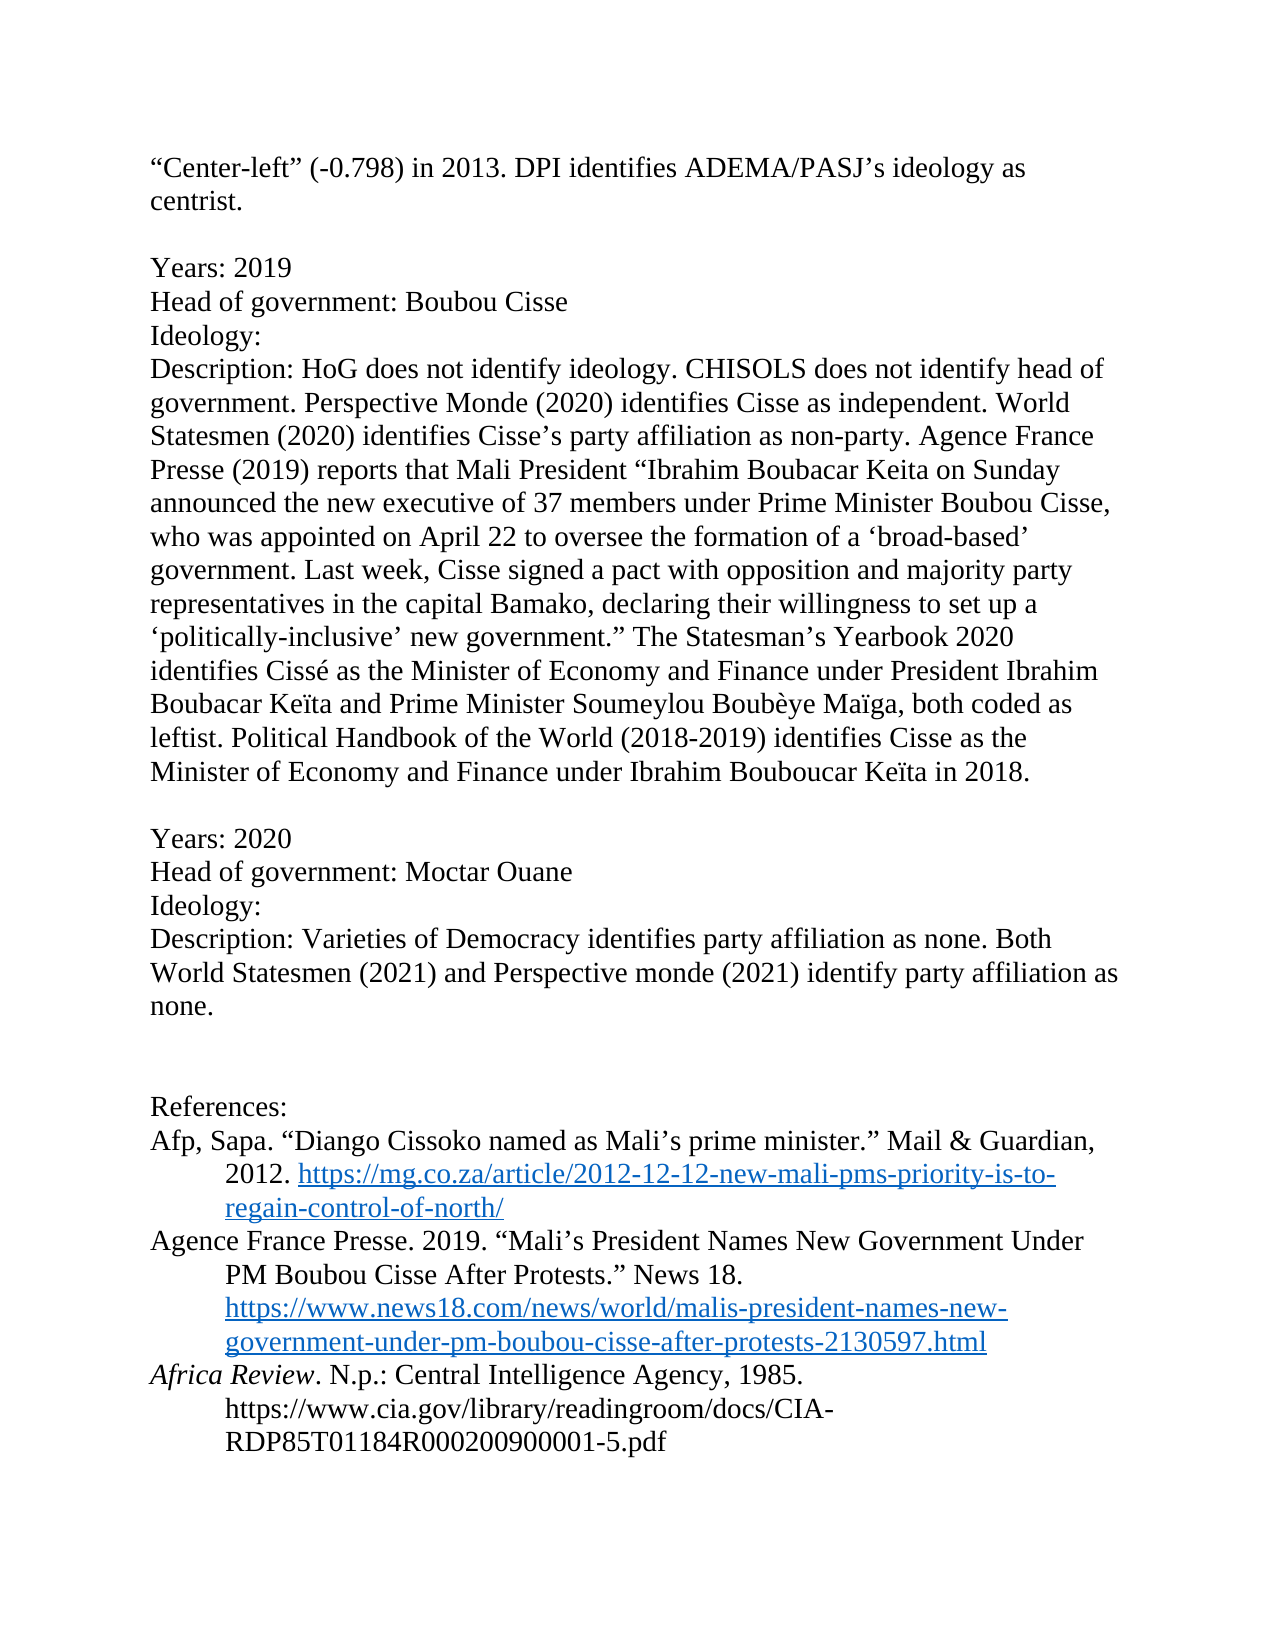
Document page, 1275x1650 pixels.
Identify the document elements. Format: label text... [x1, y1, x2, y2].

text Ideology: [150, 888, 1125, 921]
text Afp, Sapa. “Diango Cissoko named as Mali’s prime minister.” Mail & Guardian, 2012. https://mg.co.za/article/2012-12-12-new-mali-pms-priority-is-to-regain-control-of-north/ [150, 1123, 1125, 1223]
text Africa Review. N.p.: Central Intelligence Agency, 1985. https://www.cia.gov/library/readingroom/docs/CIA-RDP85T01184R000200900001-5.pdf [150, 1357, 1125, 1458]
text Agence France Presse. 2019. “Mali’s President Names New Government Under [150, 1223, 1125, 1257]
text Head of government: Moctar Ouane [150, 854, 1125, 888]
text Description: Varieties of Democracy identifies party affiliation as none. Both World Statesmen (2021) and Perspective monde (2021) identify party affiliation as none. [150, 921, 1125, 1022]
text Years: 2019 [150, 251, 1125, 284]
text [150, 150, 1125, 217]
text Head of government: Boubou Cisse [150, 284, 1125, 318]
text Ideology: Description: HoG does not identify ideology. CHISOLS does not identify head of government. Perspective Monde (2020) identifies Cisse as independent. World Statesmen (2020) identifies Cisse’s party affiliation as non-party. Agence France Presse (2019) reports that Mali President “Ibrahim Boubacar Keita on Sunday announced the new executive of 37 members under Prime Minister Boubou Cisse, who was appointed on April 22 to oversee the formation of a ‘broad-based’ government. Last week, Cisse signed a pact with opposition and majority party representatives in the capital Bamako, declaring their willingness to set up a ‘politically-inclusive’ new government.” The Statesman’s Yearbook 2020 identifies Cissé as the Minister of Economy and Finance under President Ibrahim Boubacar Keïta and Prime Minister Soumeylou Boubèye Maïga, both coded as leftist. Political Handbook of the World (2018-2019) identifies Cisse as the Minister of Economy and Finance under Ibrahim Bouboucar Keïta in 2018. [150, 318, 1125, 787]
text Years: 2020 [150, 821, 1125, 854]
text PM Boubou Cisse After Protests.” News 18. https://www.news18.com/news/world/malis-president-names-new-government-under-pm-boubou-cisse-after-protests-2130597.html [225, 1257, 1125, 1357]
text References: [150, 1089, 1125, 1123]
